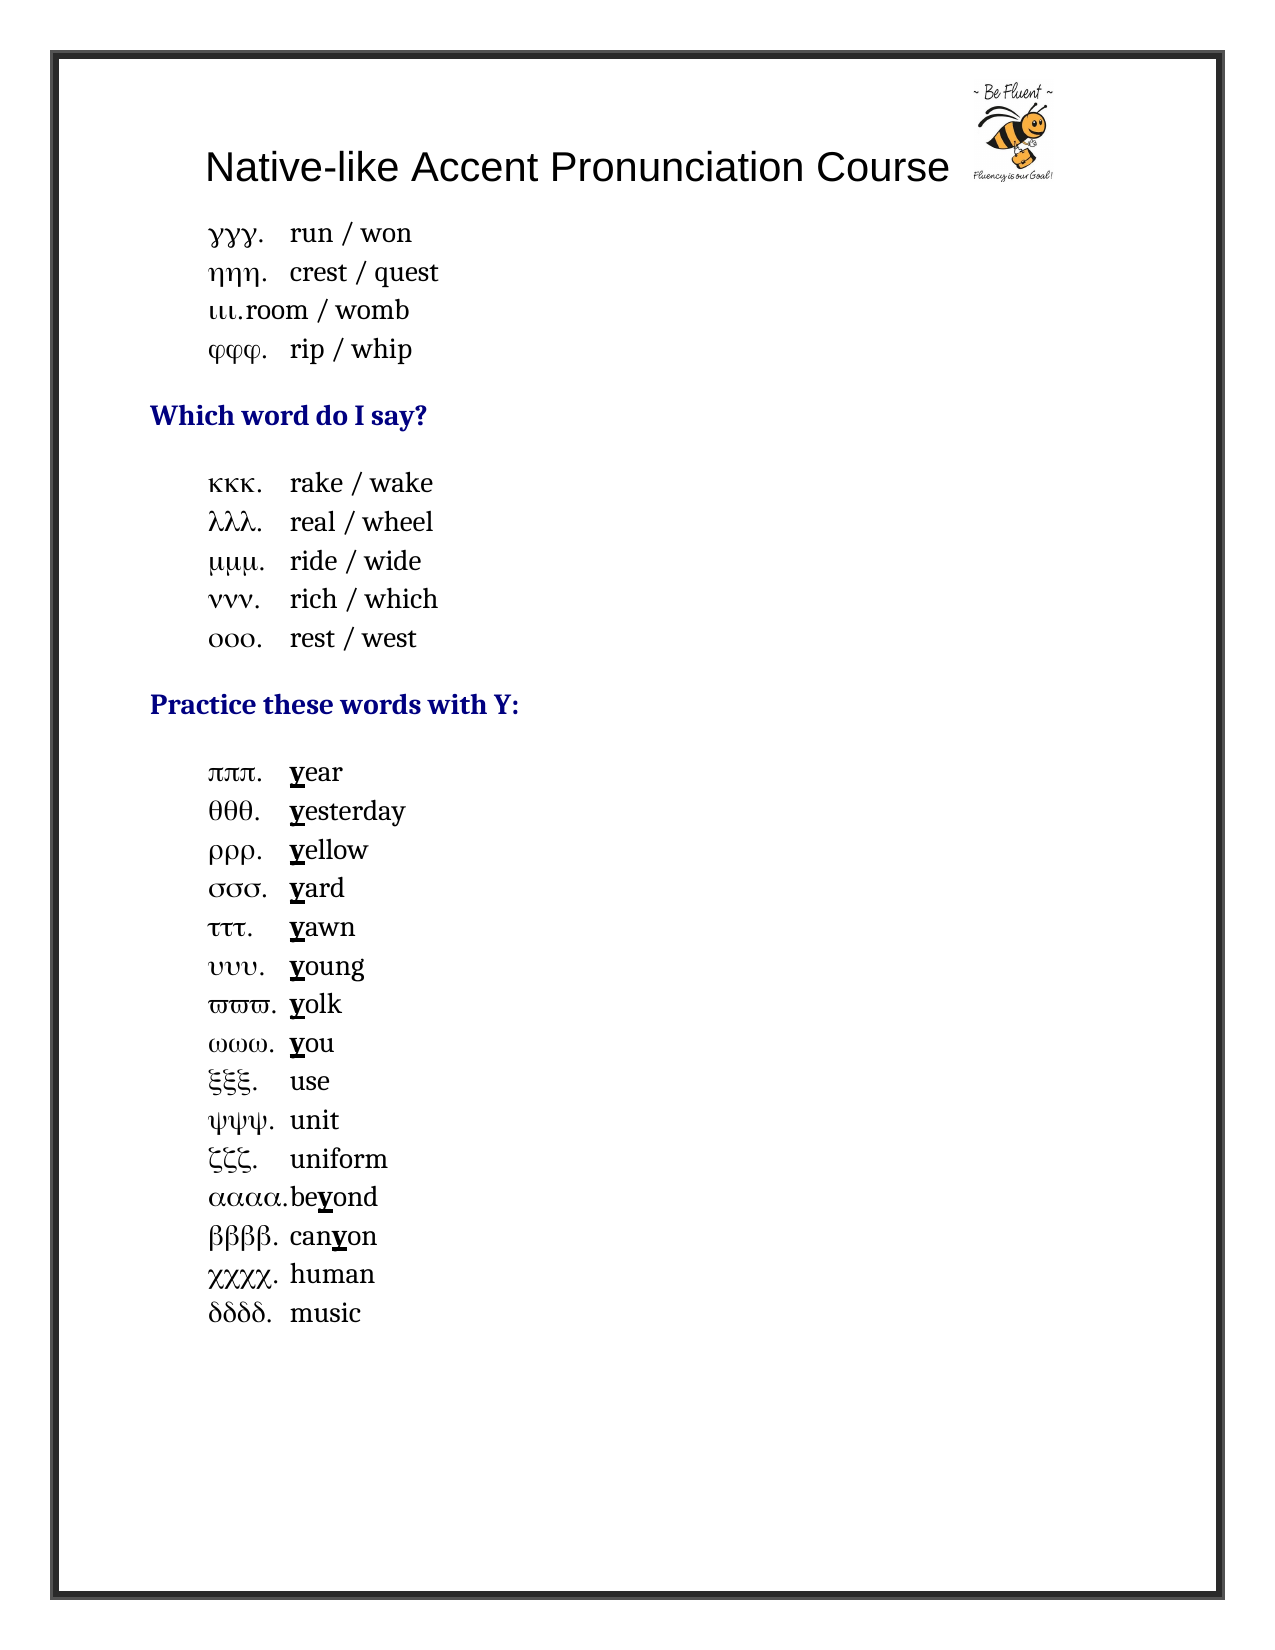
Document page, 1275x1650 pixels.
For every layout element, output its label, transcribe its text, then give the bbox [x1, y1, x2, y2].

list yesterday [208, 794, 1096, 828]
list canyon [208, 1219, 1096, 1253]
list beyond [208, 1181, 1096, 1214]
list run / won [208, 216, 1096, 250]
list rich / which [208, 582, 1096, 616]
list uniform [208, 1142, 1096, 1176]
list yard [208, 872, 1096, 905]
list music [208, 1296, 1096, 1330]
list rest / west [208, 621, 1096, 655]
list rip / whip [208, 332, 1096, 366]
list year [208, 756, 1096, 789]
list crest / quest [208, 255, 1096, 288]
list room / womb [208, 293, 1096, 327]
list rake / wake [208, 467, 1096, 500]
list you [208, 1026, 1096, 1059]
list yellow [208, 833, 1096, 867]
list yawn [208, 910, 1096, 944]
list human [208, 1258, 1096, 1291]
list real / wheel [208, 505, 1096, 539]
list young [208, 949, 1096, 982]
picture [973, 79, 1054, 182]
subtitle Practice these words with Y: [150, 688, 1096, 722]
list yolk [208, 987, 1096, 1021]
list unit [208, 1103, 1096, 1137]
list ride / wide [208, 544, 1096, 578]
list use [208, 1064, 1096, 1098]
subtitle Which word do I say? [150, 399, 1096, 433]
